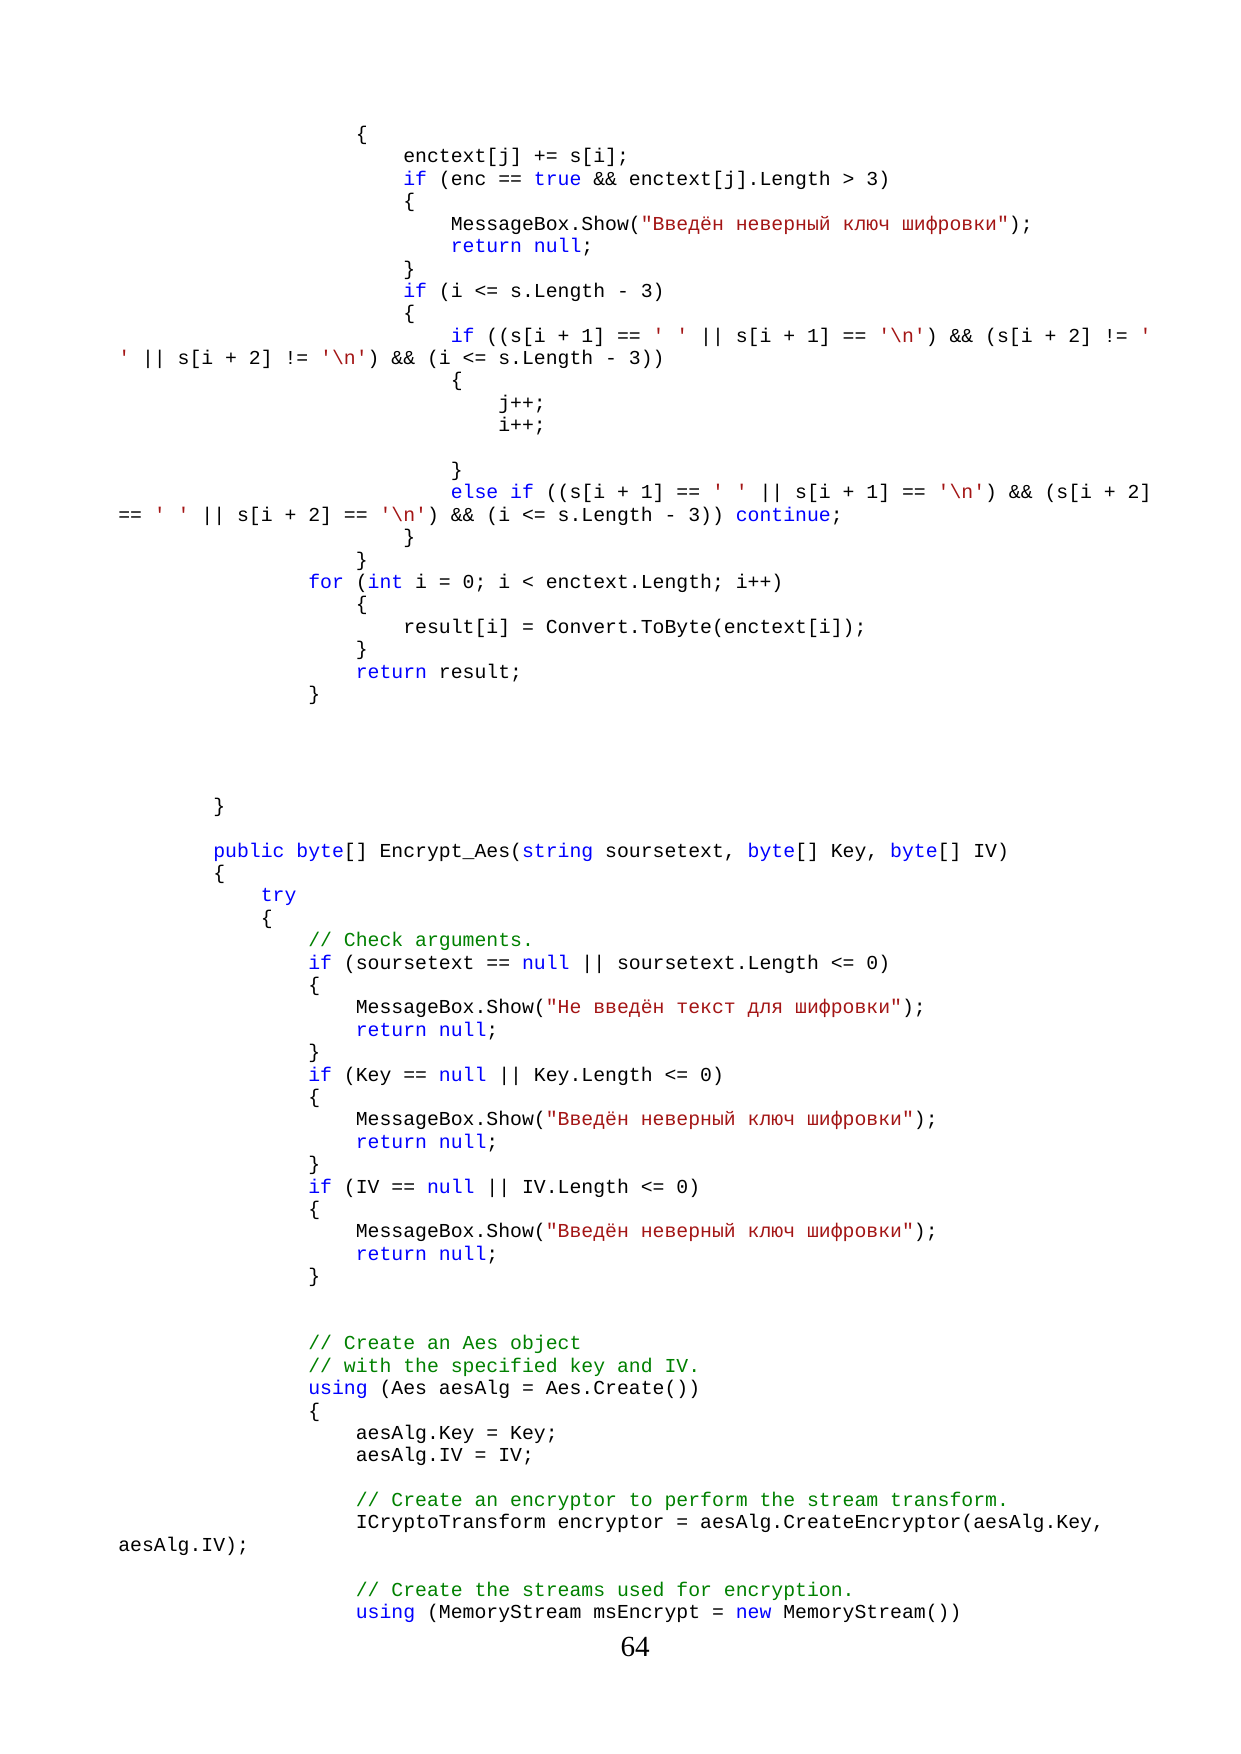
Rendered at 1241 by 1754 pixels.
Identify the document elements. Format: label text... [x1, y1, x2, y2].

text ICryptoTransform encryptor = aesAlg.CreateEncryptor(aesAlg.Key, aesAlg.IV); [118, 1512, 1152, 1557]
text { [118, 191, 1152, 214]
text } [118, 460, 1152, 482]
text { [118, 303, 1152, 326]
text } [118, 527, 1152, 549]
text } [118, 549, 1152, 572]
text { [118, 1401, 1152, 1423]
text // Create an encryptor to perform the stream transform. [118, 1490, 1152, 1512]
text for (int i = 0; i < enctext.Length; i++) [118, 572, 1152, 594]
text aesAlg.Key = Key; [118, 1423, 1152, 1445]
text } [118, 684, 1152, 706]
text } [118, 258, 1152, 281]
text // Create the streams used for encryption. [118, 1580, 1152, 1602]
text return result; [118, 662, 1152, 684]
text if (Key == null || Key.Length <= 0) [118, 1064, 1152, 1087]
text { [118, 124, 1152, 146]
text // Check arguments. [118, 930, 1152, 953]
text MessageBox.Show("Введён неверный ключ шифровки"); [118, 1109, 1152, 1132]
text if (IV == null || IV.Length <= 0) [118, 1177, 1152, 1199]
text { [118, 1199, 1152, 1221]
text } [118, 1154, 1152, 1177]
text result[i] = Convert.ToByte(enctext[i]); [118, 617, 1152, 639]
text // with the specified key and IV. [118, 1356, 1152, 1378]
text enctext[j] += s[i]; [118, 146, 1152, 169]
text if (i <= s.Length - 3) [118, 281, 1152, 303]
text using (MemoryStream msEncrypt = new MemoryStream()) [118, 1602, 1152, 1624]
text else if ((s[i + 1] == ' ' || s[i + 1] == '\n') && (s[i + 2] == ' ' || s[i + 2] == '\n') && (i <= s.Length - 3)) continue; [118, 482, 1152, 527]
text { [118, 594, 1152, 617]
text if (enc == true && enctext[j].Length > 3) [118, 169, 1152, 191]
text return null; [118, 1244, 1152, 1266]
text return null; [118, 236, 1152, 258]
text { [118, 1087, 1152, 1109]
text return null; [118, 1132, 1152, 1154]
text return null; [118, 1020, 1152, 1042]
text using (Aes aesAlg = Aes.Create()) [118, 1378, 1152, 1401]
text // Create an Aes object [118, 1333, 1152, 1356]
text if (soursetext == null || soursetext.Length <= 0) [118, 953, 1152, 975]
text if ((s[i + 1] == ' ' || s[i + 1] == '\n') && (s[i + 2] != ' ' || s[i + 2] != '\n') && (i <= s.Length - 3)) [118, 326, 1152, 370]
text i++; [118, 415, 1152, 438]
text aesAlg.IV = IV; [118, 1445, 1152, 1468]
text public byte[] Encrypt_Aes(string soursetext, byte[] Key, byte[] IV) [118, 841, 1152, 863]
text MessageBox.Show("Не введён текст для шифровки"); [118, 997, 1152, 1020]
text } [118, 639, 1152, 662]
text MessageBox.Show("Введён неверный ключ шифровки"); [118, 1221, 1152, 1244]
text } [118, 796, 1152, 818]
text } [118, 1042, 1152, 1064]
text { [118, 975, 1152, 997]
text j++; [118, 393, 1152, 415]
text { [118, 908, 1152, 930]
text { [118, 370, 1152, 393]
text } [118, 1266, 1152, 1288]
text try [118, 885, 1152, 908]
text { [118, 863, 1152, 885]
text MessageBox.Show("Введён неверный ключ шифровки"); [118, 214, 1152, 236]
